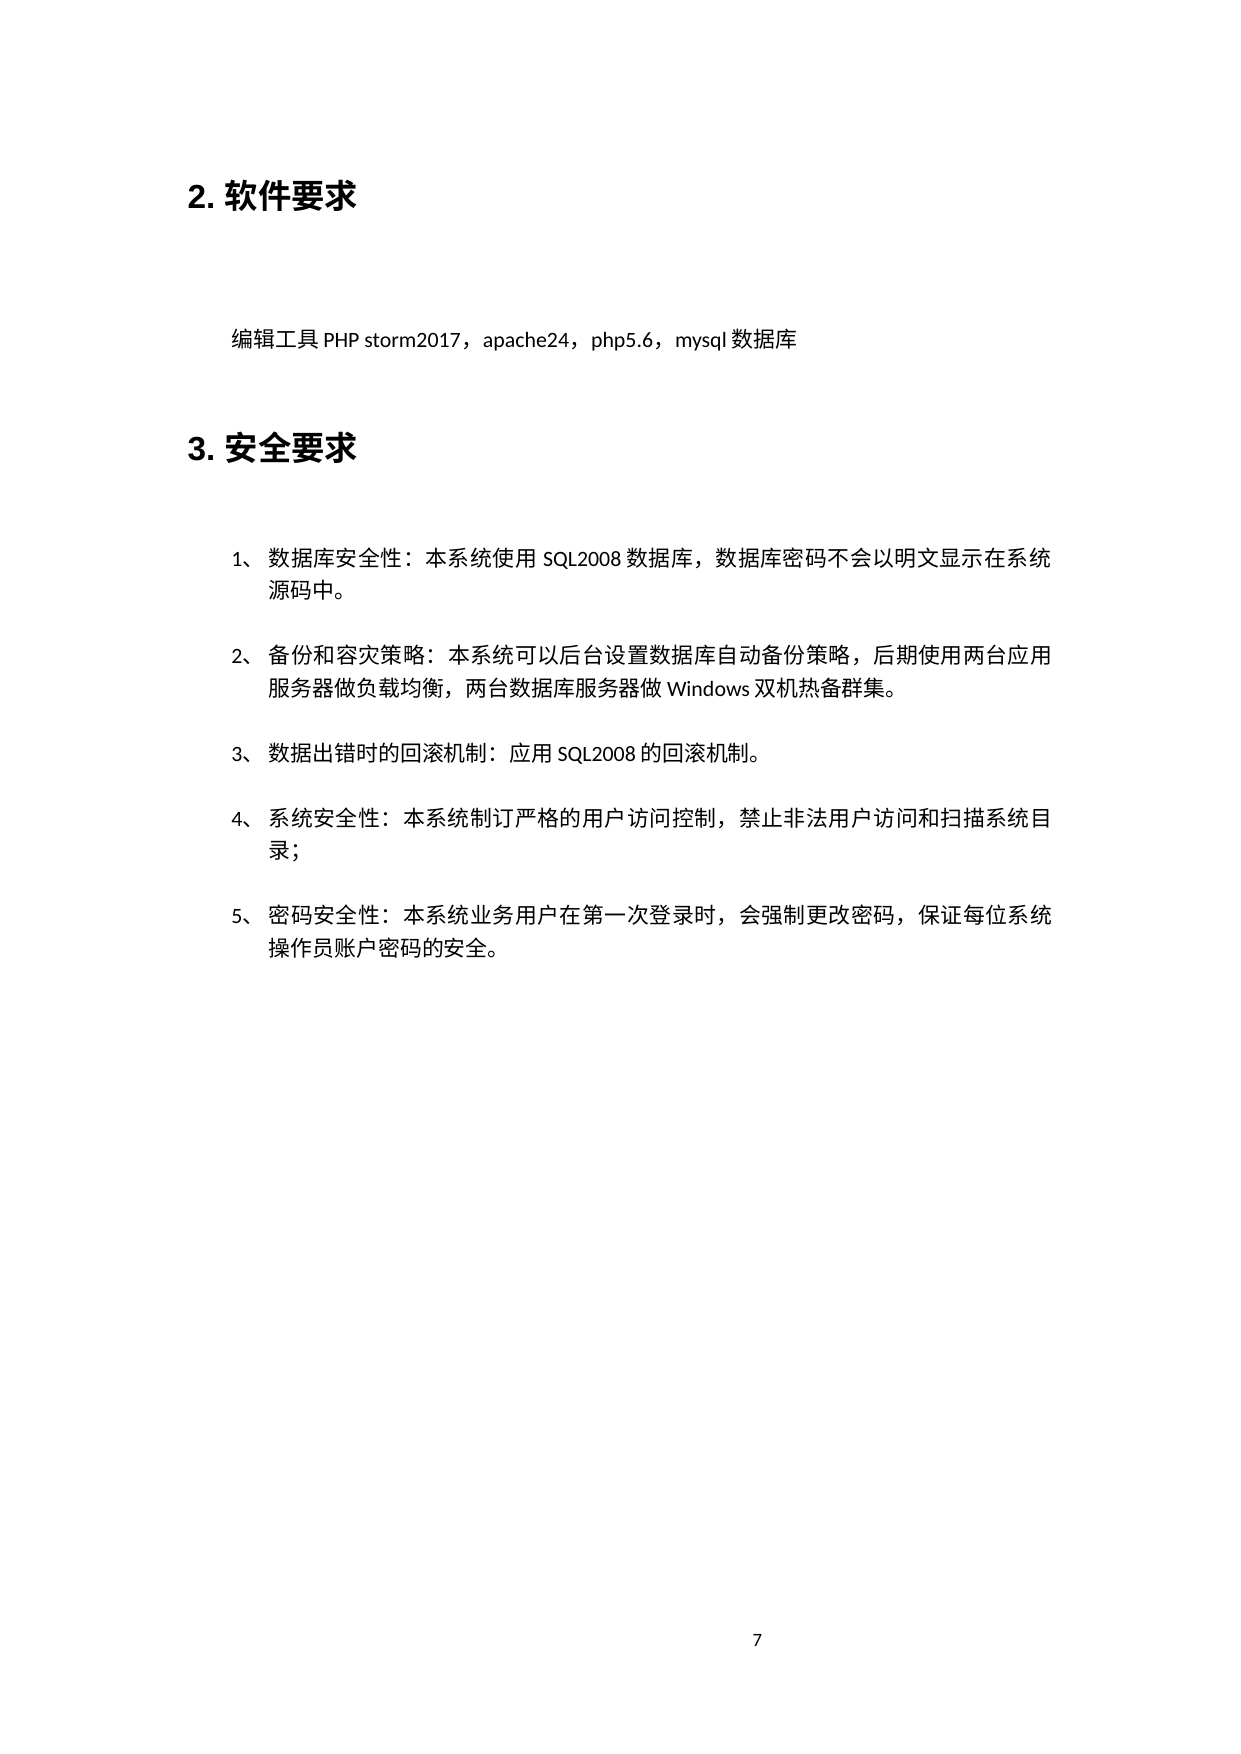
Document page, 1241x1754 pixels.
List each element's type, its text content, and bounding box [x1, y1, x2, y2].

list 系统安全性：本系统制订严格的用户访问控制，禁止非法用户访问和扫描系统目录； [231, 800, 1053, 865]
list 数据出错时的回滚机制：应用SQL2008的回滚机制。 [231, 735, 1053, 768]
list 数据库安全性：本系统使用SQL2008数据库，数据库密码不会以明文显示在系统源码中。 [231, 540, 1053, 605]
list 备份和容灾策略：本系统可以后台设置数据库自动备份策略，后期使用两台应用服务器做负载均衡，两台数据库服务器做Windows双机热备群集。 [231, 638, 1053, 703]
subtitle 安全要求 [187, 413, 1053, 478]
list 密码安全性：本系统业务用户在第一次登录时，会强制更改密码，保证每位系统操作员账户密码的安全。 [231, 898, 1053, 963]
text 编辑工具PHP storm2017，apache24，php5.6，mysql数据库 [187, 321, 1053, 354]
subtitle 软件要求 [187, 162, 1053, 227]
